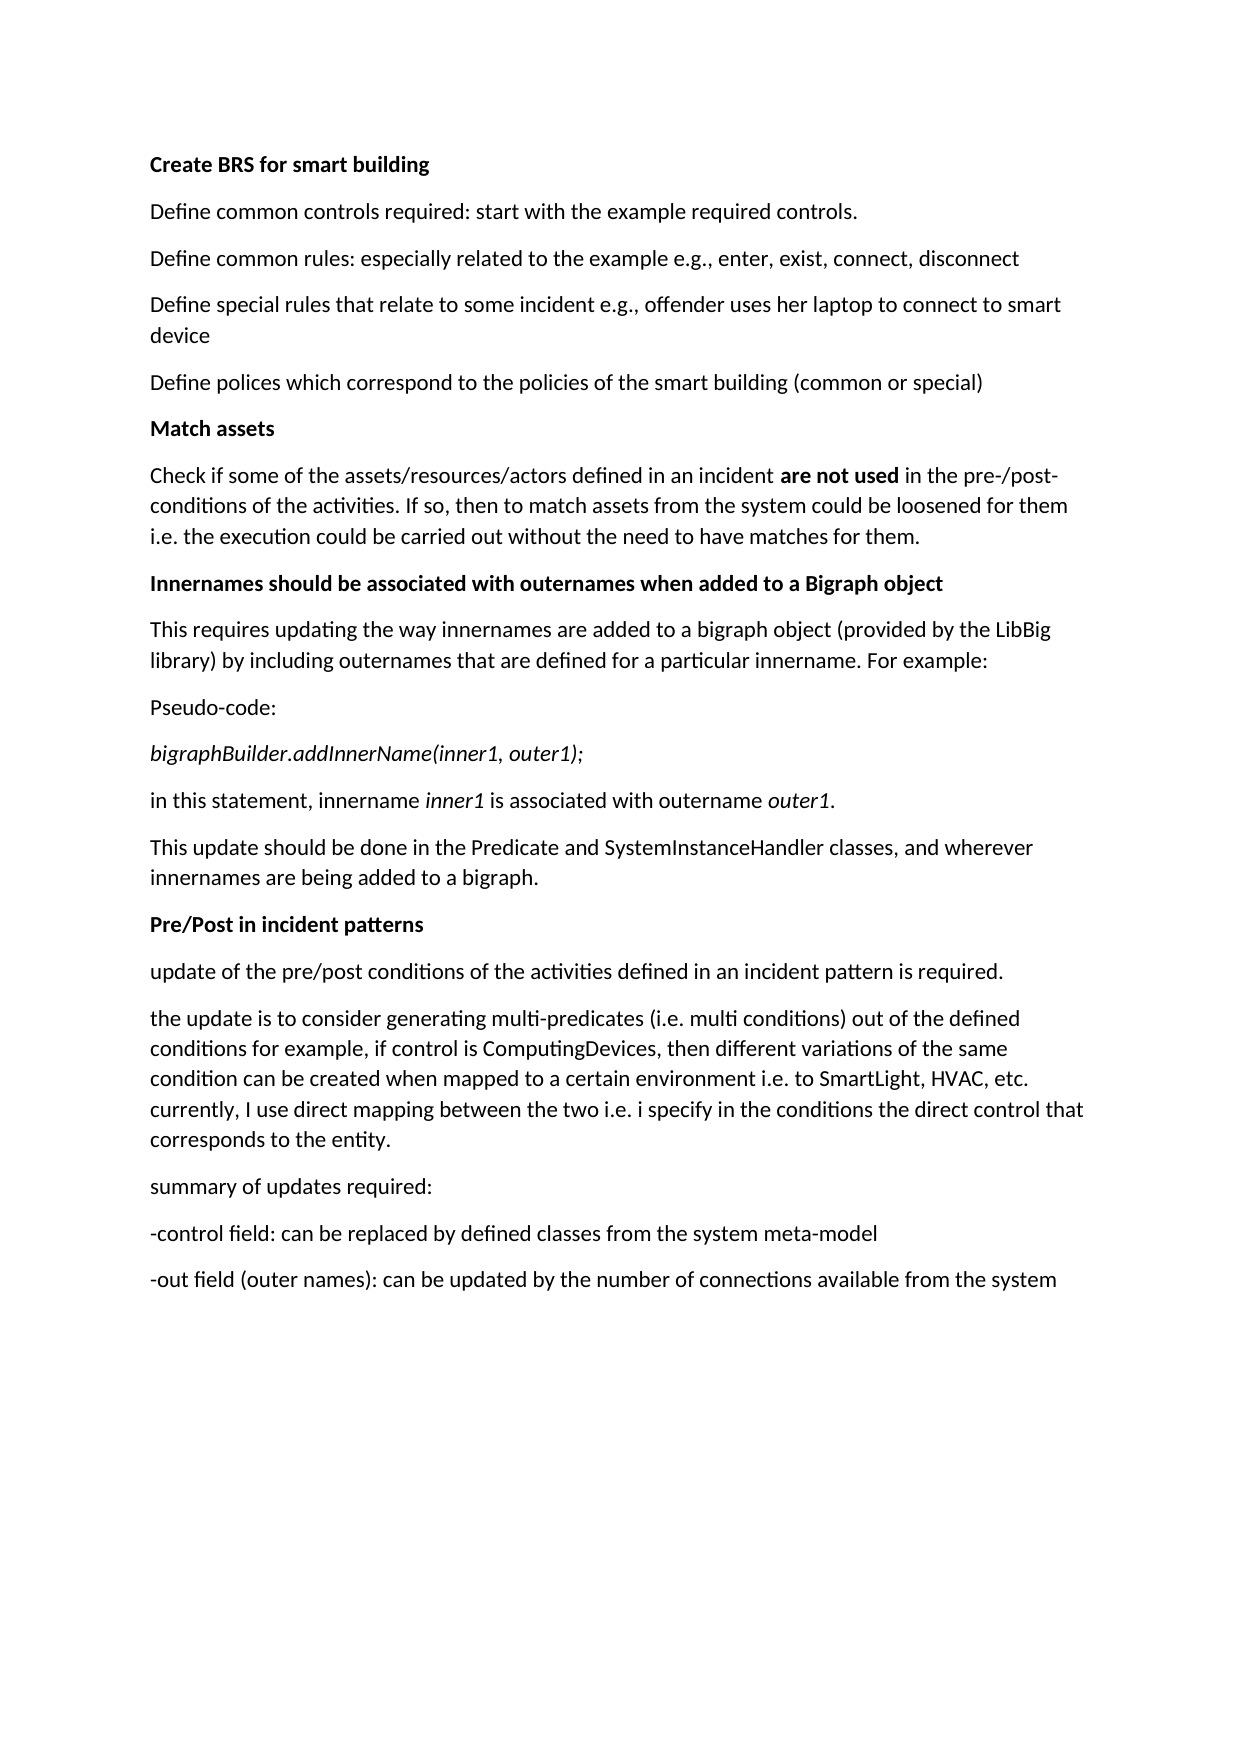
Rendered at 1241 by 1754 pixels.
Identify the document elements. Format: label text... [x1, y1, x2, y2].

text Define special rules that relate to some incident e.g., offender uses her laptop to connect to smart device [150, 291, 1090, 349]
text This requires updating the way innernames are added to a bigraph object (provided by the LibBig library) by including outernames that are defined for a particular innername. For example: [150, 616, 1090, 674]
text in this statement, innername inner1 is associated with outername outer1. [150, 786, 1090, 814]
text Match assets [150, 414, 1090, 443]
text -control field: can be replaced by defined classes from the system meta-model [150, 1219, 1090, 1247]
text the update is to consider generating multi-predicates (i.e. multi conditions) out of the defined conditions for example, if control is ComputingDevices, then different variations of the same condition can be created when mapped to a certain environment i.e. to SmartLight, HVAC, etc. currently, I use direct mapping between the two i.e. i specify in the conditions the direct control that corresponds to the entity. [150, 1004, 1090, 1153]
text summary of updates required: [150, 1172, 1090, 1200]
text Check if some of the assets/resources/actors defined in an incident are not used in the pre-/post-conditions of the activities. If so, then to match assets from the system could be loosened for them i.e. the execution could be carried out without the need to have matches for them. [150, 461, 1090, 550]
text Create BRS for smart building [150, 150, 1090, 178]
text Pre/Post in incident patterns [150, 910, 1090, 938]
text Pseudo-code: [150, 693, 1090, 721]
text This update should be done in the Predicate and SystemInstanceHandler classes, and wherever innernames are being added to a bigraph. [150, 833, 1090, 892]
text Define polices which correspond to the policies of the smart building (common or special) [150, 368, 1090, 396]
text Define common controls required: start with the example required controls. [150, 197, 1090, 225]
text Define common rules: especially related to the example e.g., enter, exist, connect, disconnect [150, 244, 1090, 272]
text update of the pre/post conditions of the activities defined in an incident pattern is required. [150, 957, 1090, 985]
text Innernames should be associated with outernames when added to a Bigraph object [150, 569, 1090, 597]
text bigraphBuilder.addInnerName(inner1, outer1); [150, 739, 1090, 768]
text -out field (outer names): can be updated by the number of connections available from the system [150, 1266, 1090, 1294]
